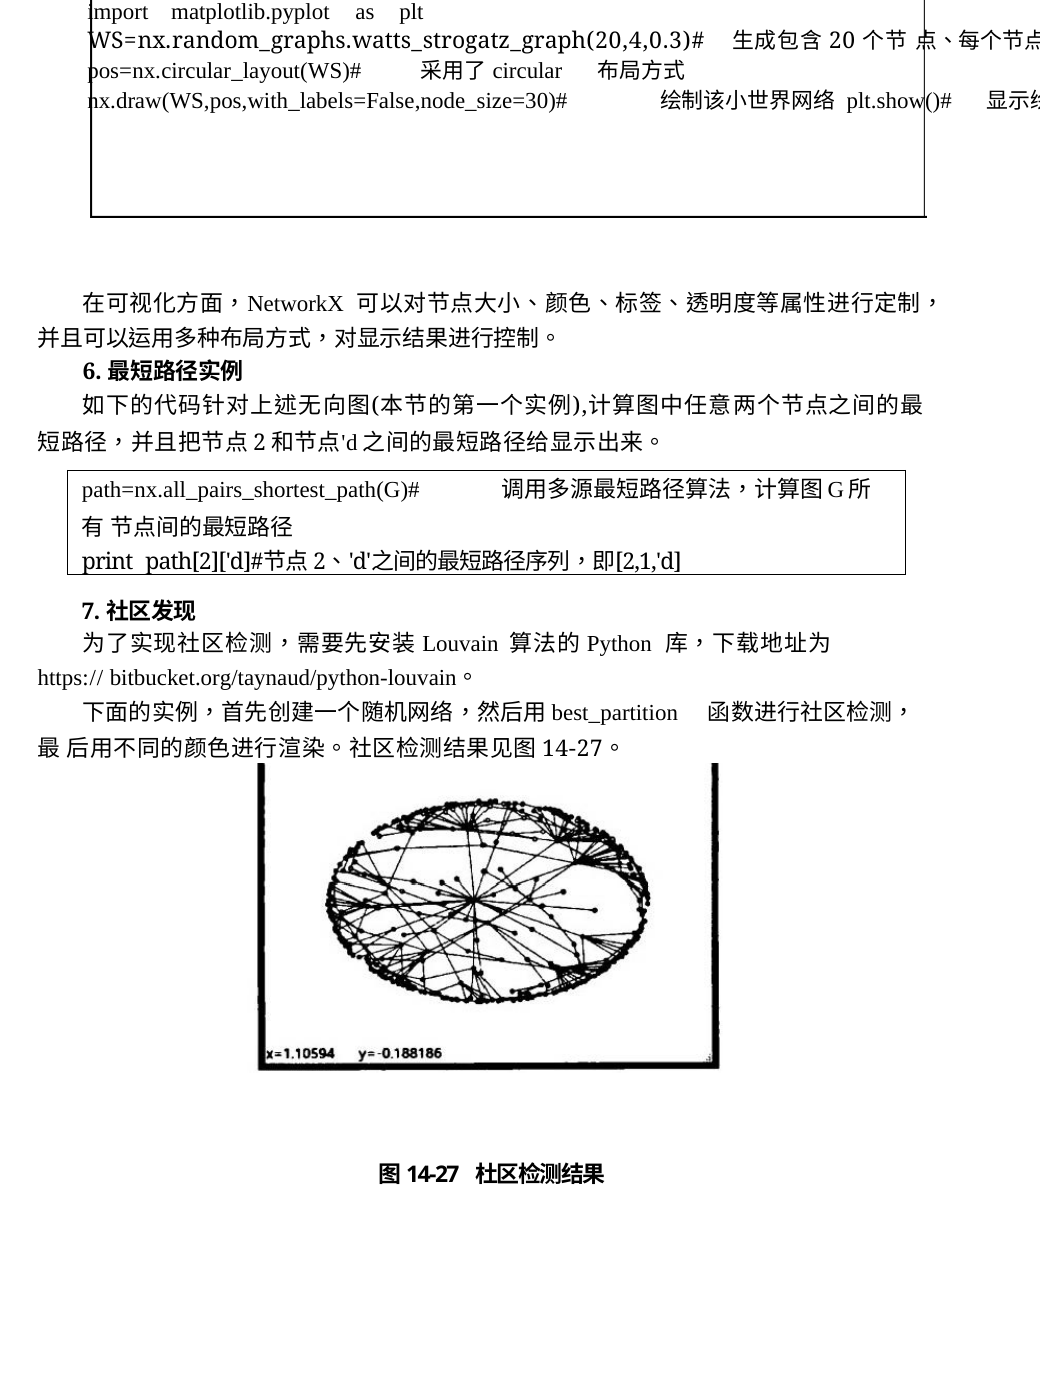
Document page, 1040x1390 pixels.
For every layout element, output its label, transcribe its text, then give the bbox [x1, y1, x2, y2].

picture [246, 763, 723, 1073]
text 为了实现社区检测，需要先安装 Louvain 算法的 Python 库，下载地址为https:// bitbucket.org/taynaud/python-louvain。 [37, 627, 901, 693]
text 6. 最短路径实例 [82, 356, 944, 385]
text 图14-27 杜区检测结果 [378, 1159, 944, 1188]
text 在可视化方面，NetworkX 可以对节点大小、颜色、标签、透明度等属性进行定制， 并且可以运用多种布局方式，对显示结果进行控制。 [37, 287, 944, 353]
table_header path=nx.all_pairs_shortest_path(G)# 调用多源最短路径算法，计算图G所有 节点间的最短路径 print path[2]['d]#节点2、'd'之间的最短路径序列，即[2,1,'d] [68, 471, 905, 574]
picture [89, 0, 927, 218]
text 如下的代码针对上述无向图(本节的第一个实例),计算图中任意两个节点之间的最 短路径，并且把节点2和节点'd之间的最短路径给显示出来。 [37, 389, 937, 457]
text 7. 社区发现 [81, 596, 944, 625]
text 下面的实例，首先创建一个随机网络，然后用best_partition 函数进行社区检测，最 后用不同的颜色进行渲染。社区检测结果见图14-27。 [37, 696, 934, 764]
